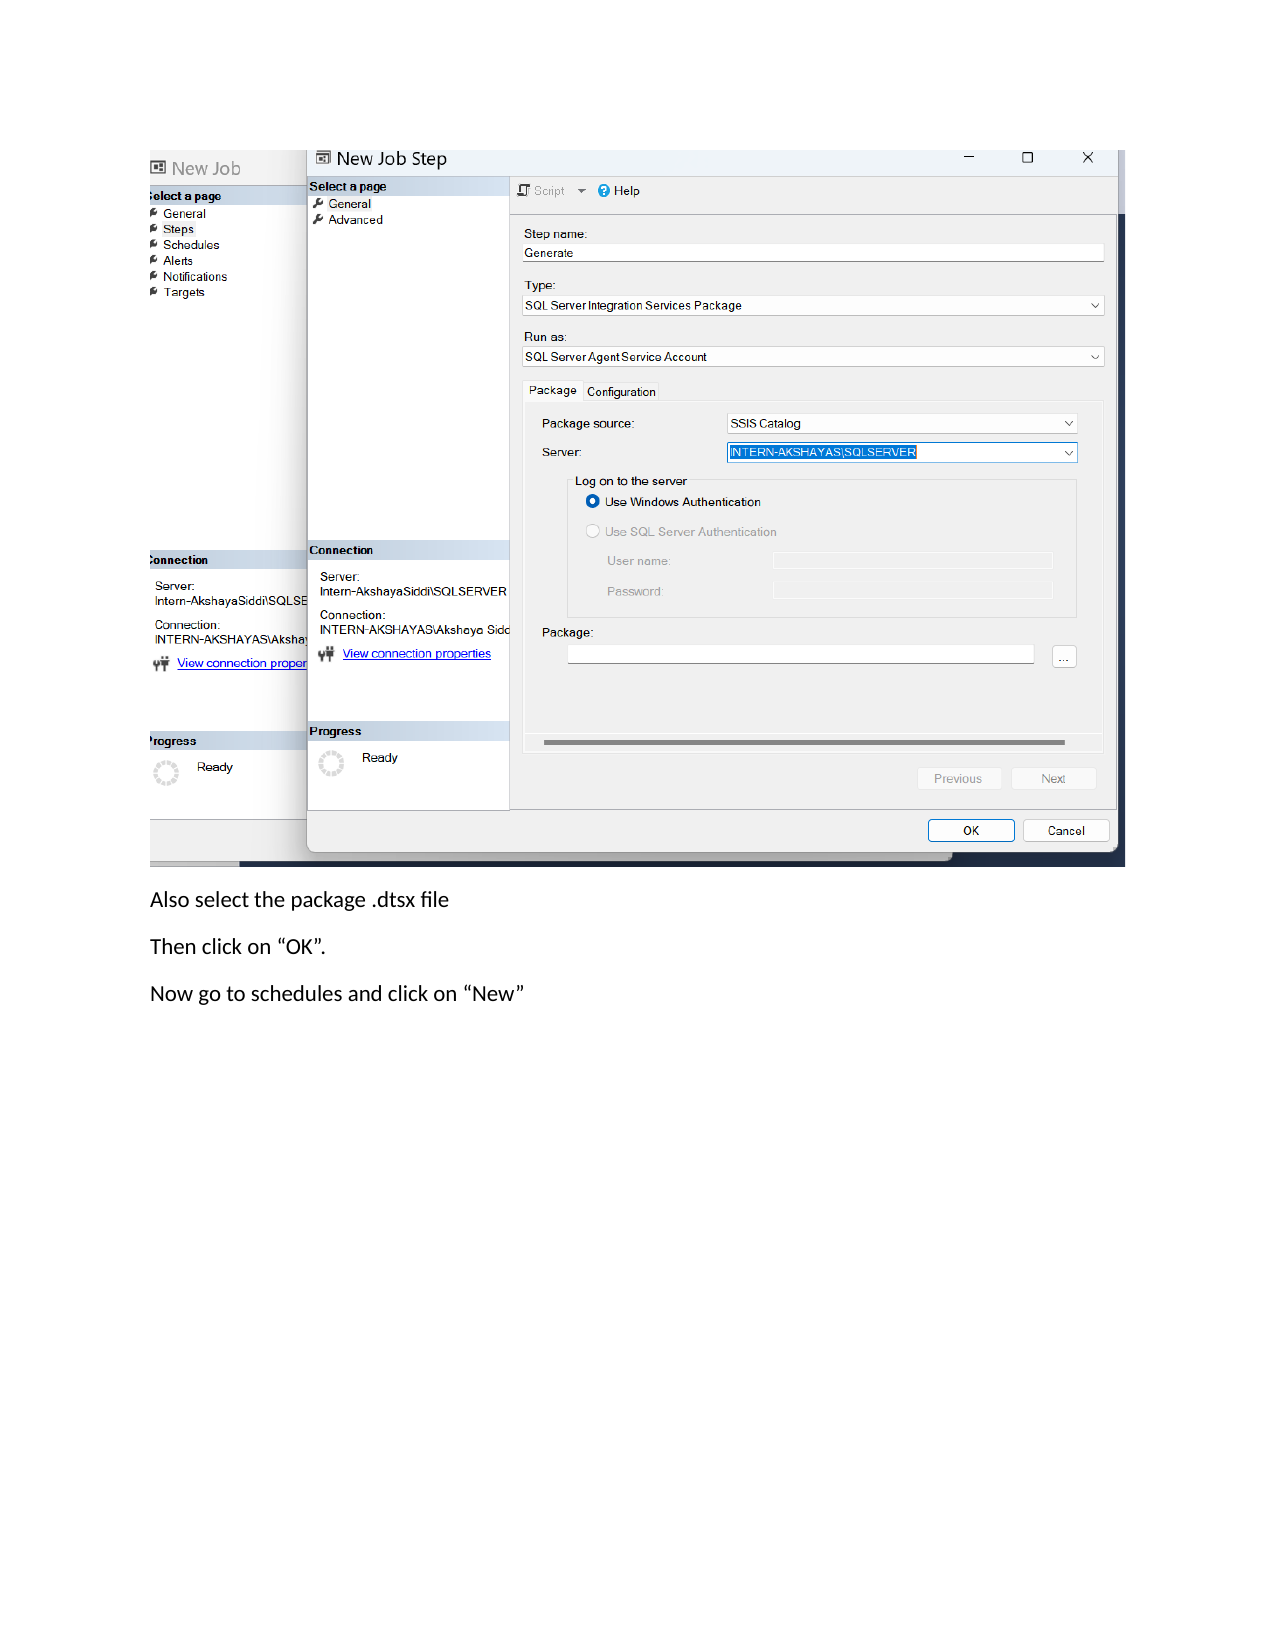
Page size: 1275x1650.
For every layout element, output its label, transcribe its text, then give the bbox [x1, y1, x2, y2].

text Then click on “OK”. [150, 932, 1125, 960]
text Also select the package .dtsx file [150, 885, 1125, 913]
text Now go to schedules and click on “New” [150, 979, 1125, 1007]
picture [150, 150, 1125, 867]
